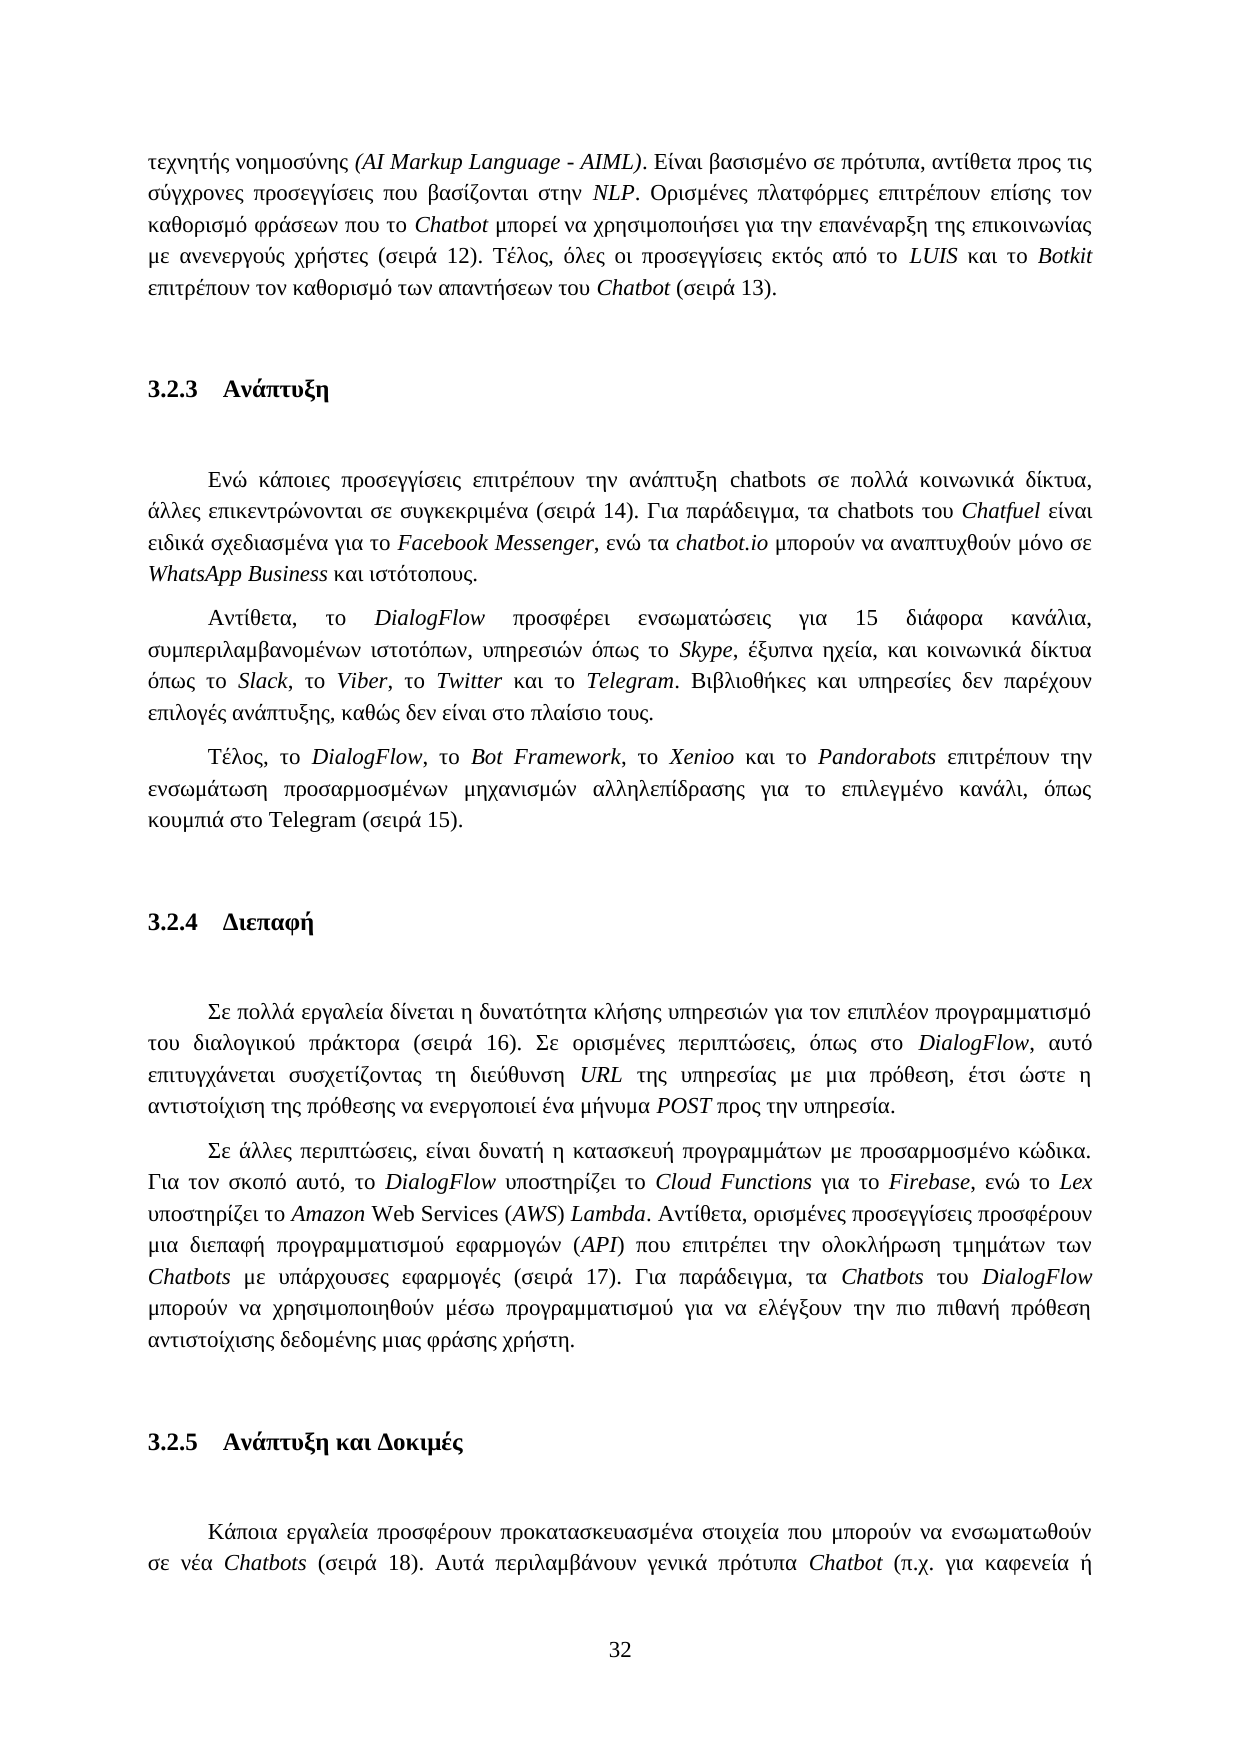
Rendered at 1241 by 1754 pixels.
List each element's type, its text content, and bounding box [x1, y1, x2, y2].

subtitle Ανάπτυξη και Δοκιμές [148, 1427, 1092, 1455]
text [148, 148, 1092, 300]
text Σε πολλά εργαλεία δίνεται η δυνατότητα κλήσης υπηρεσιών για τον επιπλέον προγραμματισμό του διαλογικού πράκτορα (σειρά 16). Σε ορισμένες περιπτώσεις, όπως στο DialogFlow, αυτό επιτυγχάνεται συσχετίζοντας τη διεύθυνση URL της υπηρεσίας με μια πρόθεση, έτσι ώστε η αντιστοίχιση της πρόθεσης να ενεργοποιεί ένα μήνυμα POST προς την υπηρεσία. [148, 998, 1092, 1119]
subtitle Ανάπτυξη [148, 374, 1092, 403]
text Τέλος, το DialogFlow, το Bot Framework, το Xenioo και το Pandorabots επιτρέπουν την ενσωμάτωση προσαρμοσμένων μηχανισμών αλληλεπίδρασης για το επιλεγμένο κανάλι, όπως κουμπιά στο Telegram (σειρά 15). [148, 743, 1092, 833]
text Ενώ κάποιες προσεγγίσεις επιτρέπουν την ανάπτυξη chatbots σε πολλά κοινωνικά δίκτυα, άλλες επικεντρώνονται σε συγκεκριμένα (σειρά 14). Για παράδειγμα, τα chatbots του Chatfuel είναι ειδικά σχεδιασμένα για το Facebook Messenger, ενώ τα chatbot.io μπορούν να αναπτυχθούν μόνο σε WhatsApp Business και ιστότοπους. [148, 466, 1092, 587]
text Αντίθετα, το DialogFlow προσφέρει ενσωματώσεις για 15 διάφορα κανάλια, συμπεριλαμβανομένων ιστοτόπων, υπηρεσιών όπως το Skype, έξυπνα ηχεία, και κοινωνικά δίκτυα όπως το Slack, το Viber, το Twitter και το Telegram. Βιβλιοθήκες και υπηρεσίες δεν παρέχουν επιλογές ανάπτυξης, καθώς δεν είναι στο πλαίσιο τους. [148, 604, 1092, 725]
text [148, 1518, 1092, 1576]
text Σε άλλες περιπτώσεις, είναι δυνατή η κατασκευή προγραμμάτων με προσαρμοσμένο κώδικα. Για τον σκοπό αυτό, το DialogFlow υποστηρίζει το Cloud Functions για το Firebase, ενώ το Lex υποστηρίζει το Amazon Web Services (AWS) Lambda. Αντίθετα, ορισμένες προσεγγίσεις προσφέρουν μια διεπαφή προγραμματισμού εφαρμογών (API) που επιτρέπει την ολοκλήρωση τμημάτων των Chatbots με υπάρχουσες εφαρμογές (σειρά 17). Για παράδειγμα, τα Chatbots του DialogFlow μπορούν να χρησιμοποιηθούν μέσω προγραμματισμού για να ελέγξουν την πιο πιθανή πρόθεση αντιστοίχισης δεδομένης μιας φράσης χρήστη. [148, 1137, 1092, 1352]
subtitle Διεπαφή [148, 907, 1092, 936]
